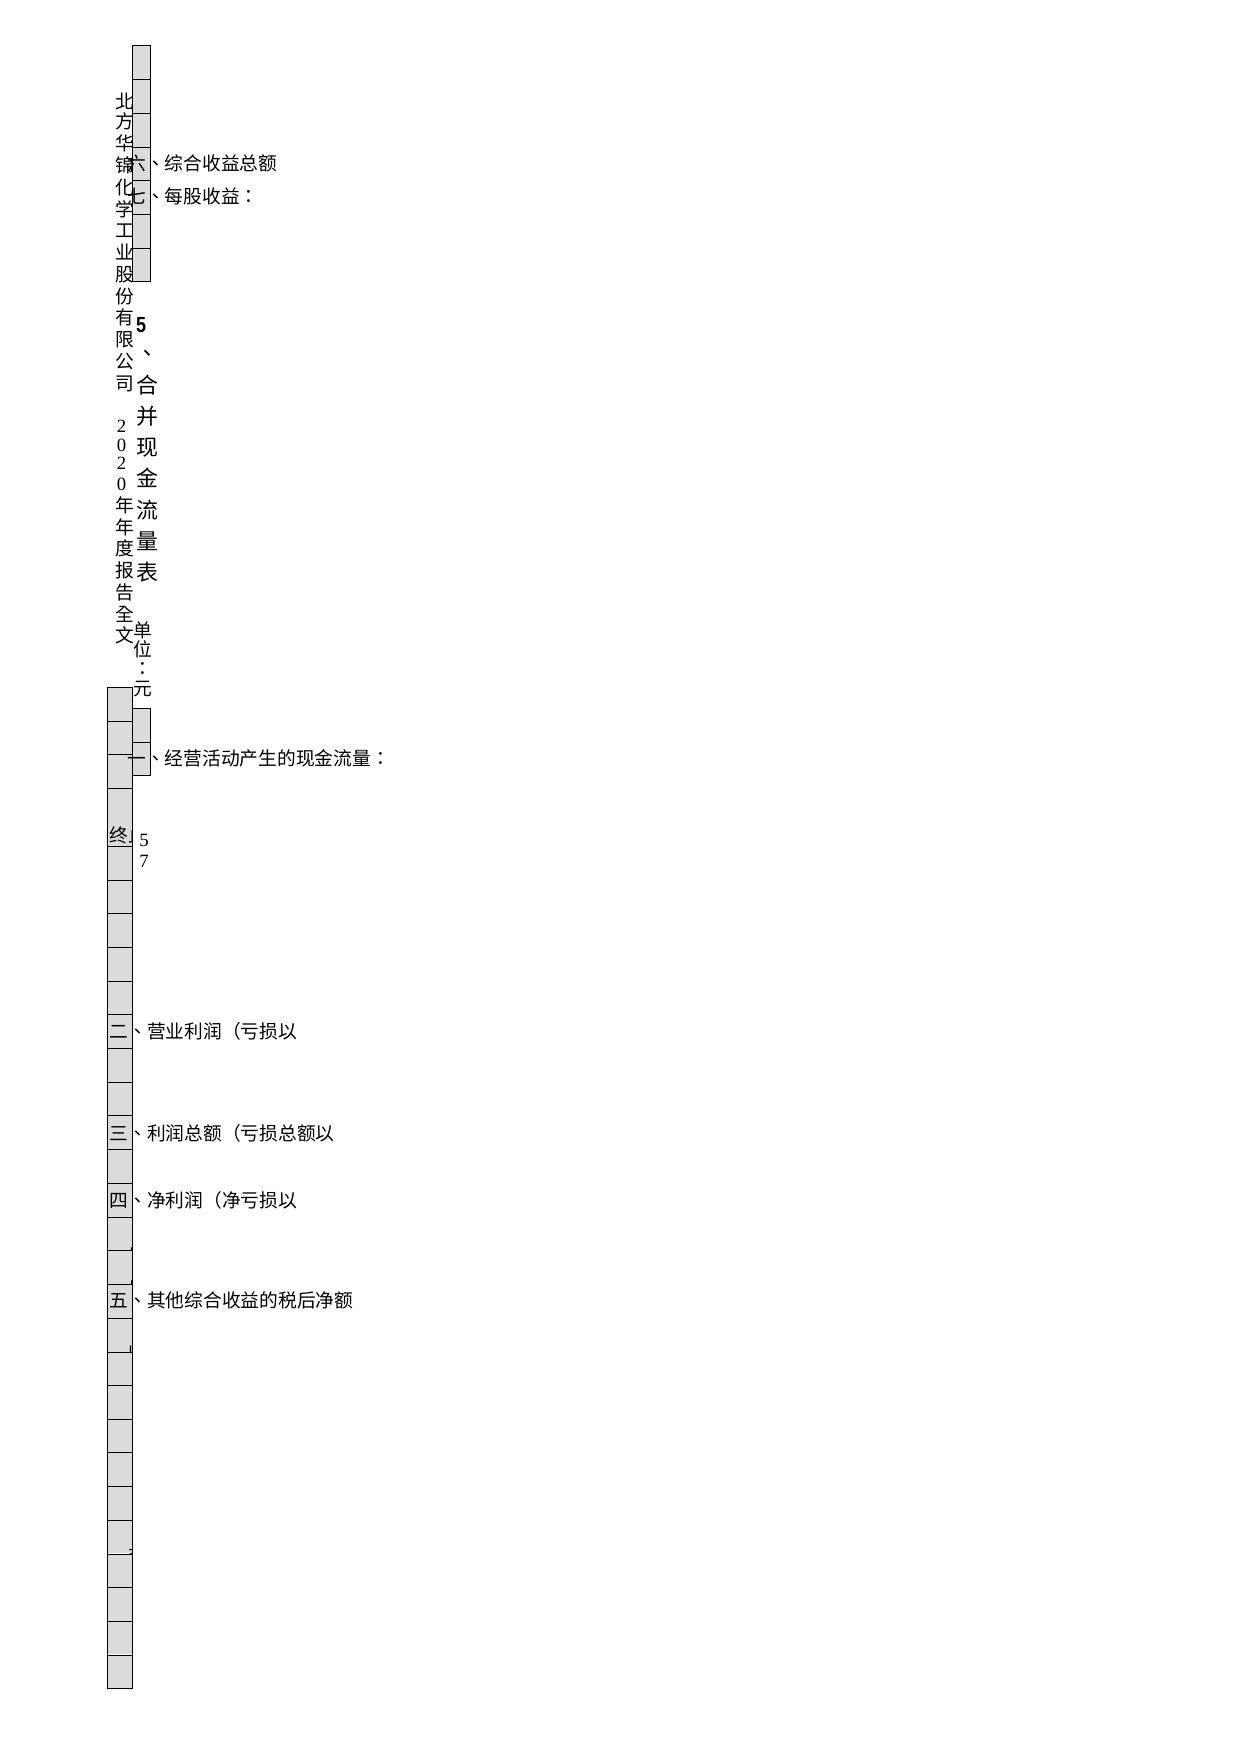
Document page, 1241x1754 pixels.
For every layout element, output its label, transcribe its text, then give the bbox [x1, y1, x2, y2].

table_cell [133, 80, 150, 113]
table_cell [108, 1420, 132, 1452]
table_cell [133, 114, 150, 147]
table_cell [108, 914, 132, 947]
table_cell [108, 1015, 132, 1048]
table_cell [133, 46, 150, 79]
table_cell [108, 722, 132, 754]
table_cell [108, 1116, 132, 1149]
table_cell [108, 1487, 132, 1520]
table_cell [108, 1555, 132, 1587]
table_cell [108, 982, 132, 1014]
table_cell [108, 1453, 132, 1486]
text 5、合并现金流量表 [136, 312, 150, 587]
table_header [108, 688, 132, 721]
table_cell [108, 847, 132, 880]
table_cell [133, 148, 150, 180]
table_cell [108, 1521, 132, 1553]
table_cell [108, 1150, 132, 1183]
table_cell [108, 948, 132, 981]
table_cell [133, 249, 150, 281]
text 57 [133, 829, 148, 871]
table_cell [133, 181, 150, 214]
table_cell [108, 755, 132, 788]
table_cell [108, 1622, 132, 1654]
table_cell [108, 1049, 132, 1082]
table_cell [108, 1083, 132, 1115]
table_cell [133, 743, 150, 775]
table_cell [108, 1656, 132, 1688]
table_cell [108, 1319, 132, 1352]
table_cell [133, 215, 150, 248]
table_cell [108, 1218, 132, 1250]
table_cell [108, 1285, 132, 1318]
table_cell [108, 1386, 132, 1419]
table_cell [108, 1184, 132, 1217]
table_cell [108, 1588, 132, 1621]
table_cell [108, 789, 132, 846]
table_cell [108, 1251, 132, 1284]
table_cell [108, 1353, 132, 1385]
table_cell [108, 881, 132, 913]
